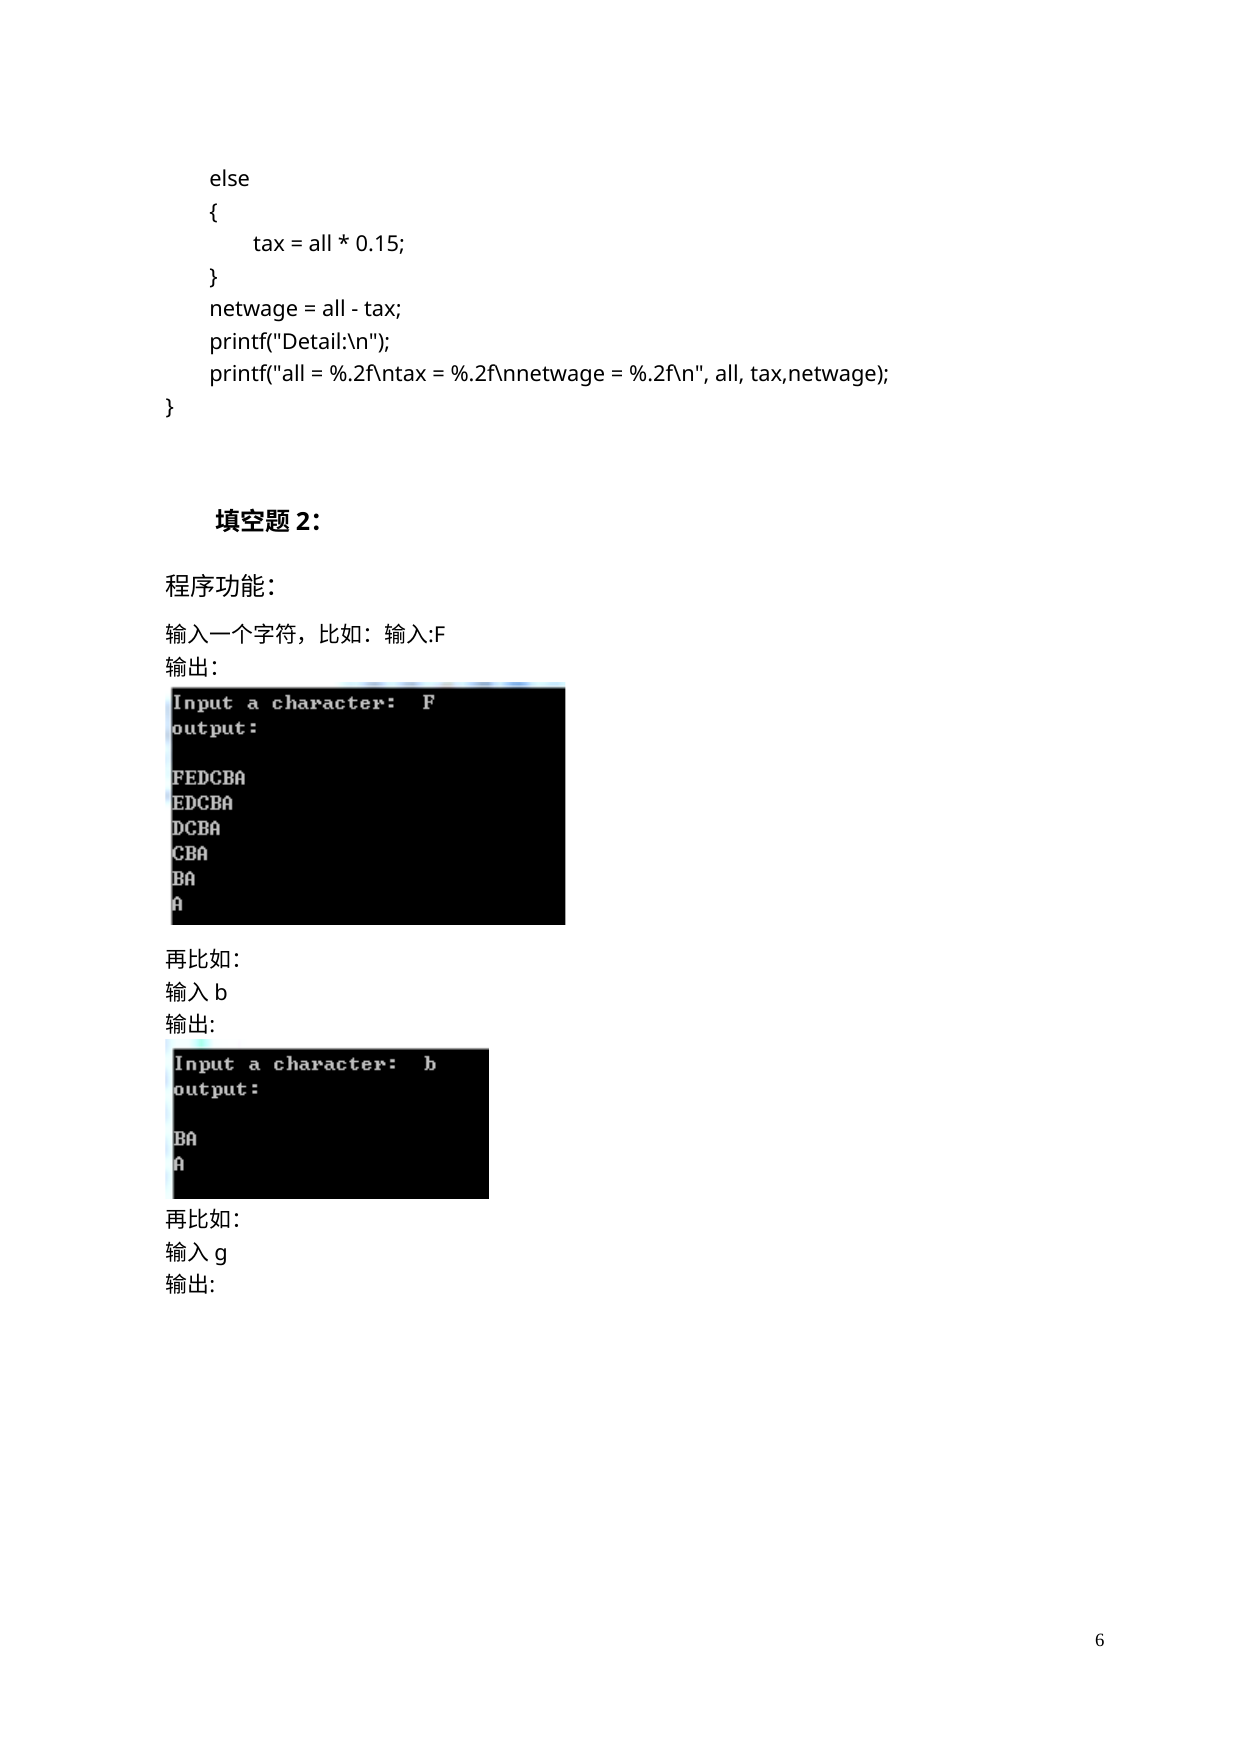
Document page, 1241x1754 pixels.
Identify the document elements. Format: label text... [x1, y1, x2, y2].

text 再比如： [165, 1202, 1104, 1234]
text netwage = all - tax; [165, 292, 1104, 324]
text tax = all * 0.15; [165, 227, 1104, 259]
text } [165, 259, 1104, 292]
text printf("all = %.2f\ntax = %.2f\nnetwage = %.2f\n", all, tax,netwage); [165, 357, 1104, 389]
text 填空题2： [165, 487, 1104, 552]
text 再比如： [165, 942, 1104, 974]
text 输出： [165, 649, 1104, 682]
text printf("Detail:\n"); [165, 324, 1104, 357]
text } [165, 389, 1104, 422]
text else [165, 162, 1104, 194]
picture [165, 1039, 489, 1199]
text 输入 g [165, 1234, 1104, 1267]
text 输出: [165, 1007, 1104, 1039]
text 程序功能： [165, 552, 1104, 617]
text { [165, 194, 1104, 227]
picture [165, 682, 566, 925]
text 输入 b [165, 974, 1104, 1007]
text 输入一个字符，比如：输入:F [165, 617, 1104, 649]
text 输出: [165, 1267, 1104, 1299]
